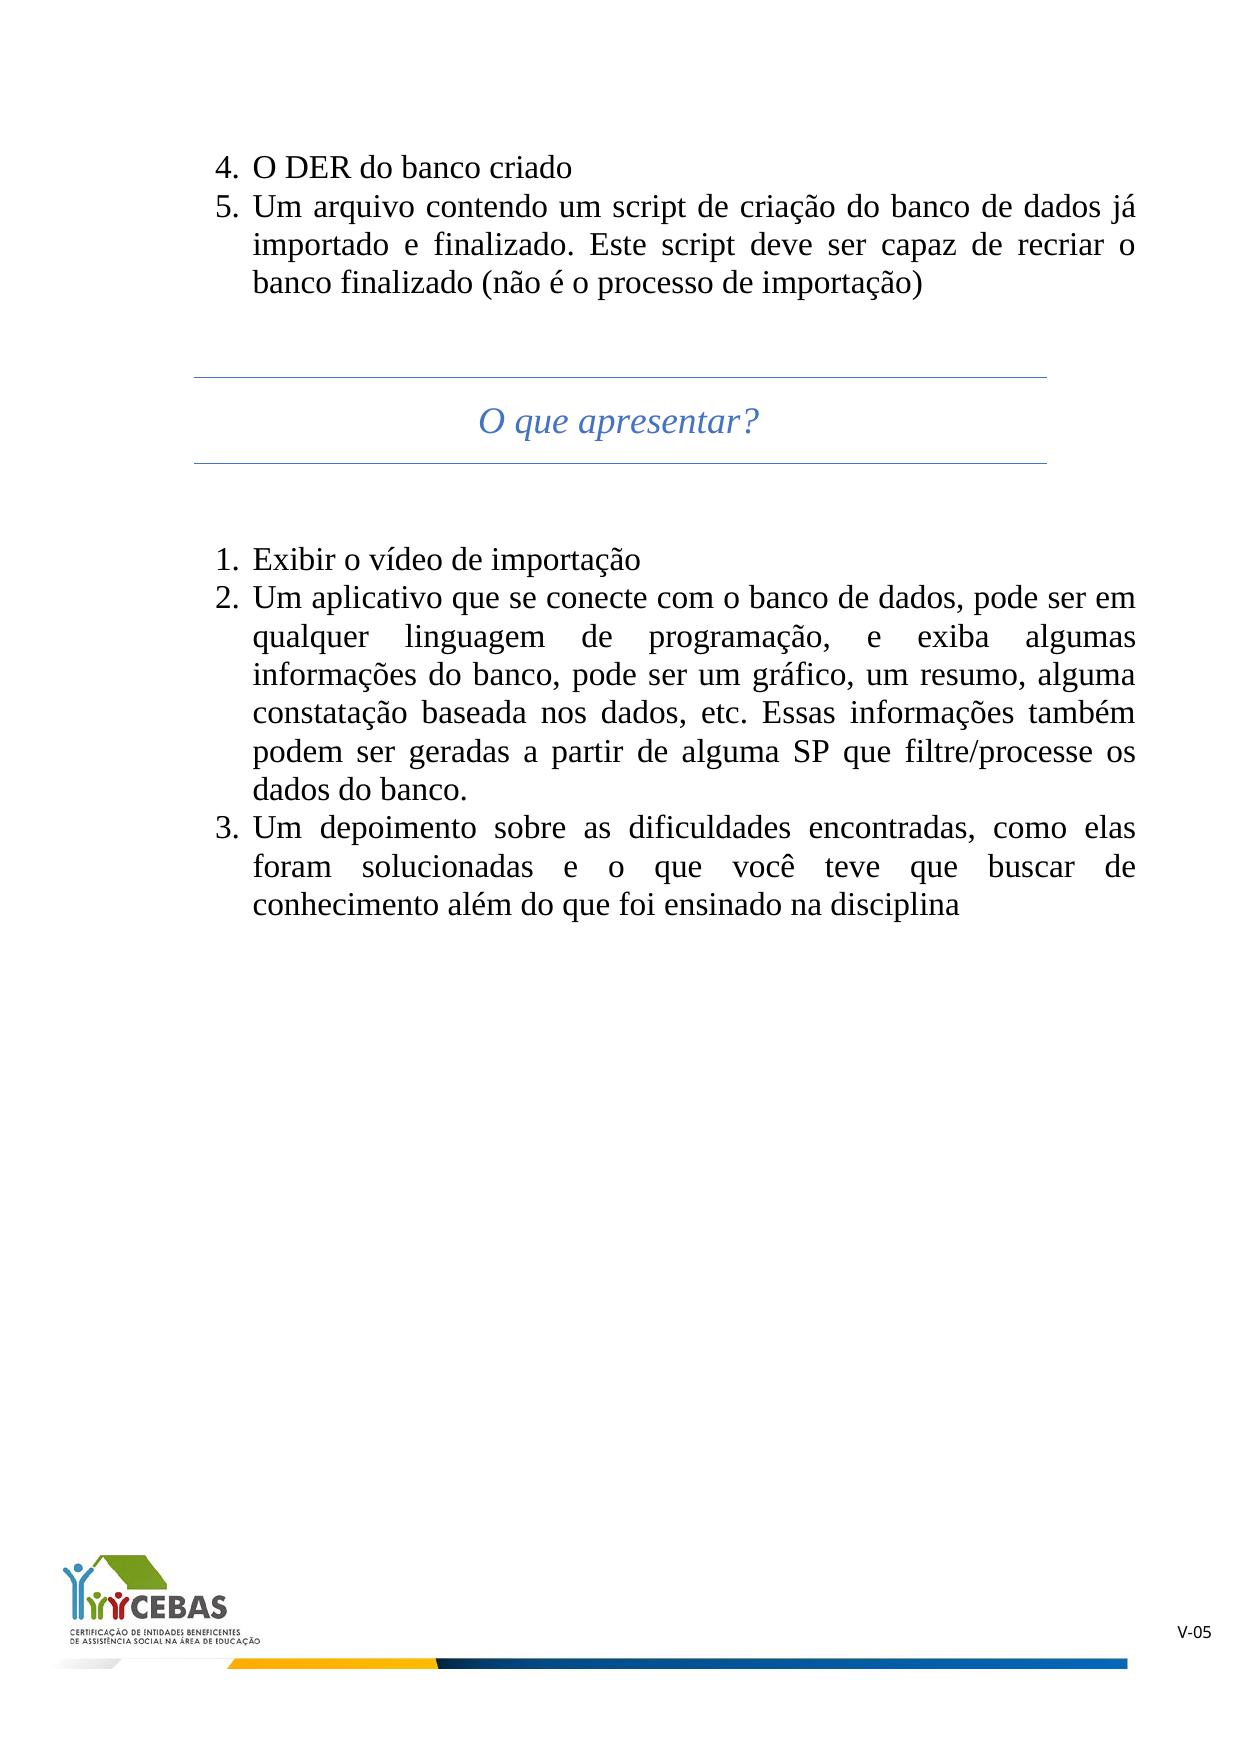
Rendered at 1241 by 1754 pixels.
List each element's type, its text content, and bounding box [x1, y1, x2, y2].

list Exibir o vídeo de importação [215, 539, 1137, 578]
picture [34, 1548, 1138, 1681]
list Um arquivo contendo um script de criação do banco de dados já importado e finalizado. Este script deve ser capaz de recriar o banco finalizado (não é o processo de importação) [215, 186, 1137, 301]
list Um aplicativo que se conecte com o banco de dados, pode ser em qualquer linguagem de programação, e exiba algumas informações do banco, pode ser um gráfico, um resumo, alguma constatação baseada nos dados, etc. Essas informações também podem ser geradas a partir de alguma SP que filtre/processe os dados do banco. [215, 578, 1137, 808]
list Um depoimento sobre as dificuldades encontradas, como elas foram solucionadas e o que você teve que buscar de conhecimento além do que foi ensinado na disciplina [215, 808, 1137, 923]
list O DER do banco criado [215, 148, 1137, 186]
text O que apresentar? [193, 378, 1047, 464]
